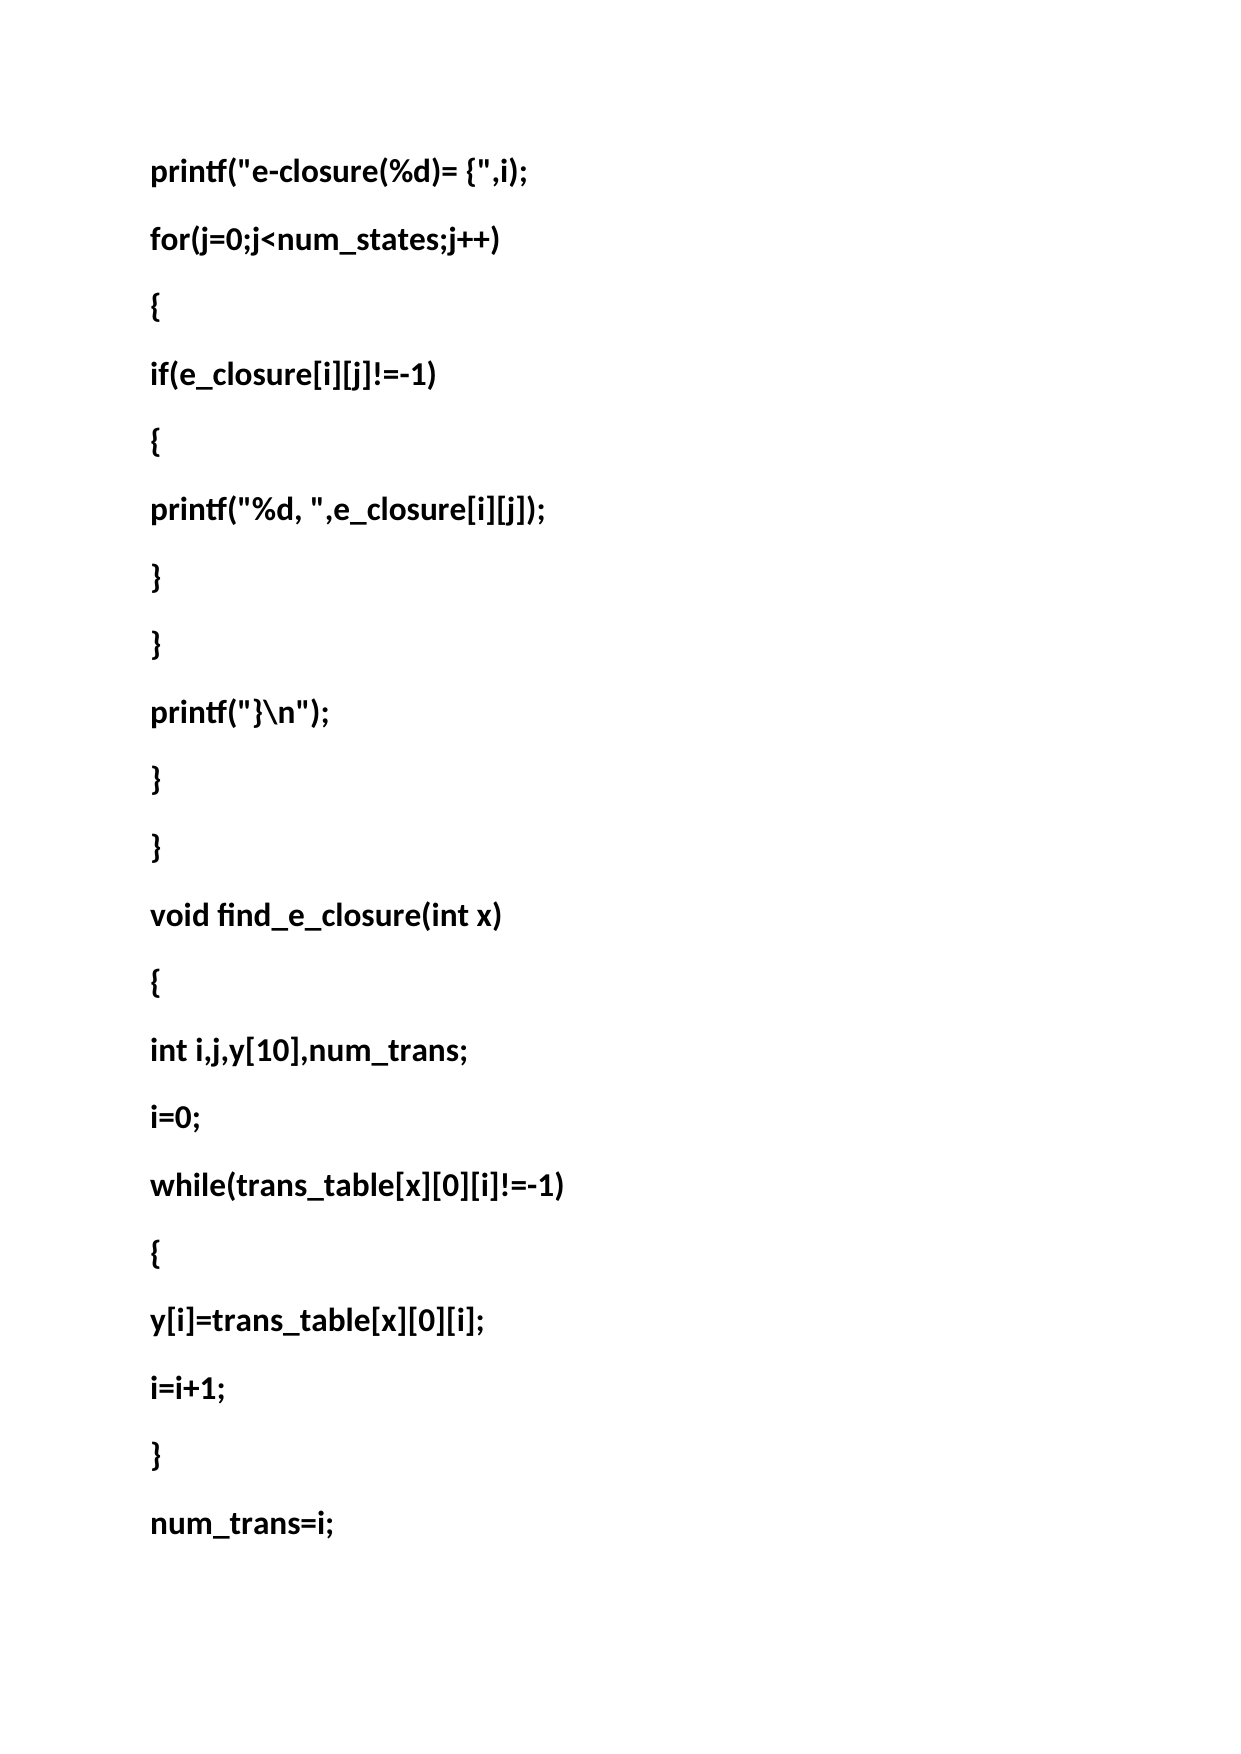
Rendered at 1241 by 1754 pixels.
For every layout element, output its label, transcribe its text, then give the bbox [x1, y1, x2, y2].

text } [150, 1434, 1090, 1475]
text y[i]=trans_table[x][0][i]; [150, 1299, 1090, 1340]
text printf("%d, ",e_closure[i][j]); [150, 488, 1090, 529]
text i=i+1; [150, 1367, 1090, 1408]
text num_trans=i; [150, 1502, 1090, 1543]
text i=0; [150, 1096, 1090, 1137]
text int i,j,y[10],num_trans; [150, 1029, 1090, 1069]
text { [150, 961, 1090, 1002]
text } [150, 623, 1090, 664]
text } [150, 826, 1090, 867]
text } [150, 556, 1090, 596]
text while(trans_table[x][0][i]!=-1) [150, 1164, 1090, 1205]
text { [150, 285, 1090, 326]
text if(e_closure[i][j]!=-1) [150, 353, 1090, 393]
text { [150, 420, 1090, 461]
text printf("e-closure(%d)= {",i); [150, 150, 1090, 191]
text } [150, 758, 1090, 799]
text void find_e_closure(int x) [150, 894, 1090, 934]
text { [150, 1232, 1090, 1272]
text for(j=0;j<num_states;j++) [150, 218, 1090, 258]
text printf("}\n"); [150, 691, 1090, 732]
